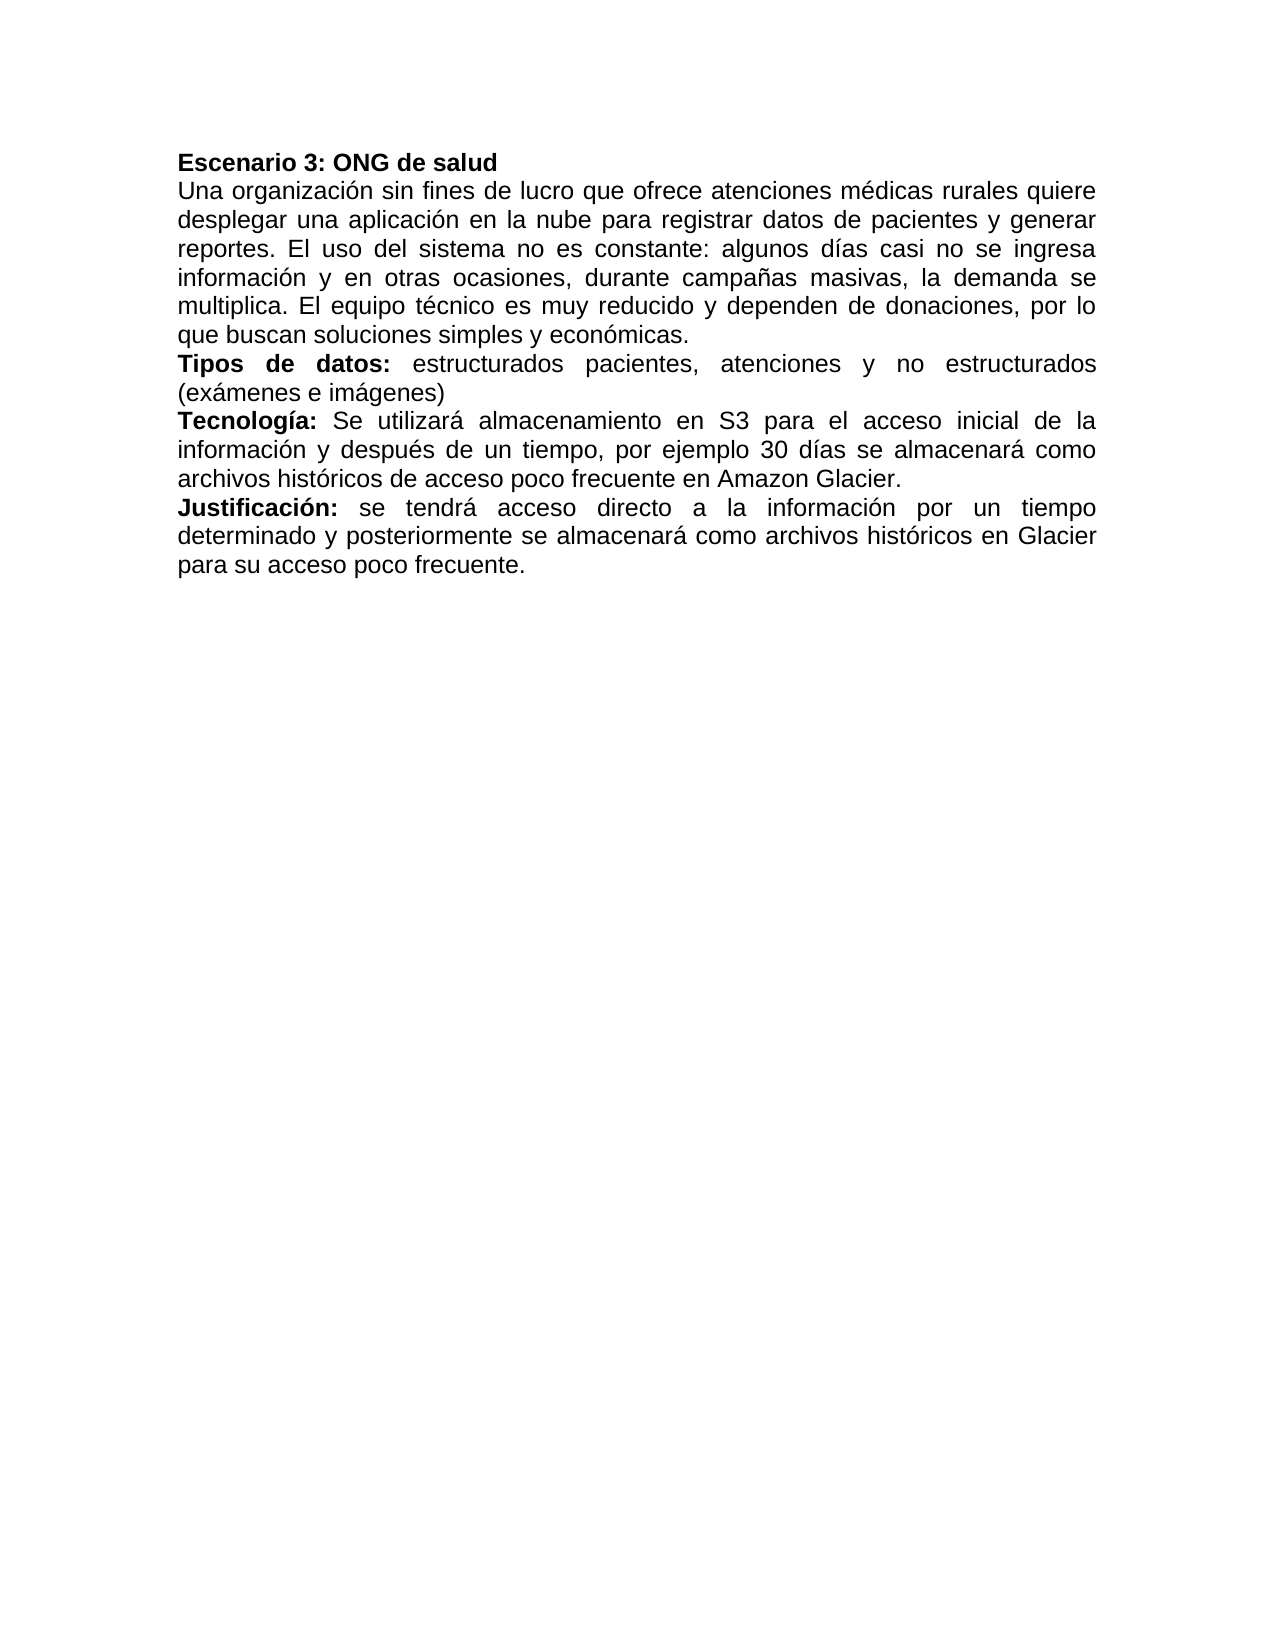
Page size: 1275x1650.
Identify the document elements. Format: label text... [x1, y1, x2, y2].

text Tecnología: Se utilizará almacenamiento en S3 para el acceso inicial de la información y después de un tiempo, por ejemplo 30 días se almacenará como archivos históricos de acceso poco frecuente en Amazon Glacier. [177, 406, 1098, 493]
text Tipos de datos: estructurados pacientes, atenciones y no estructurados (exámenes e imágenes) [177, 349, 1098, 406]
text Una organización sin fines de lucro que ofrece atenciones médicas rurales quiere desplegar una aplicación en la nube para registrar datos de pacientes y generar reportes. El uso del sistema no es constante: algunos días casi no se ingresa información y en otras ocasiones, durante campañas masivas, la demanda se multiplica. El equipo técnico es muy reducido y dependen de donaciones, por lo que buscan soluciones simples y económicas. [177, 176, 1098, 349]
text Justificación: se tendrá acceso directo a la información por un tiempo determinado y posteriormente se almacenará como archivos históricos en Glacier para su acceso poco frecuente. [177, 493, 1098, 579]
text Escenario 3: ONG de salud [177, 148, 1098, 176]
